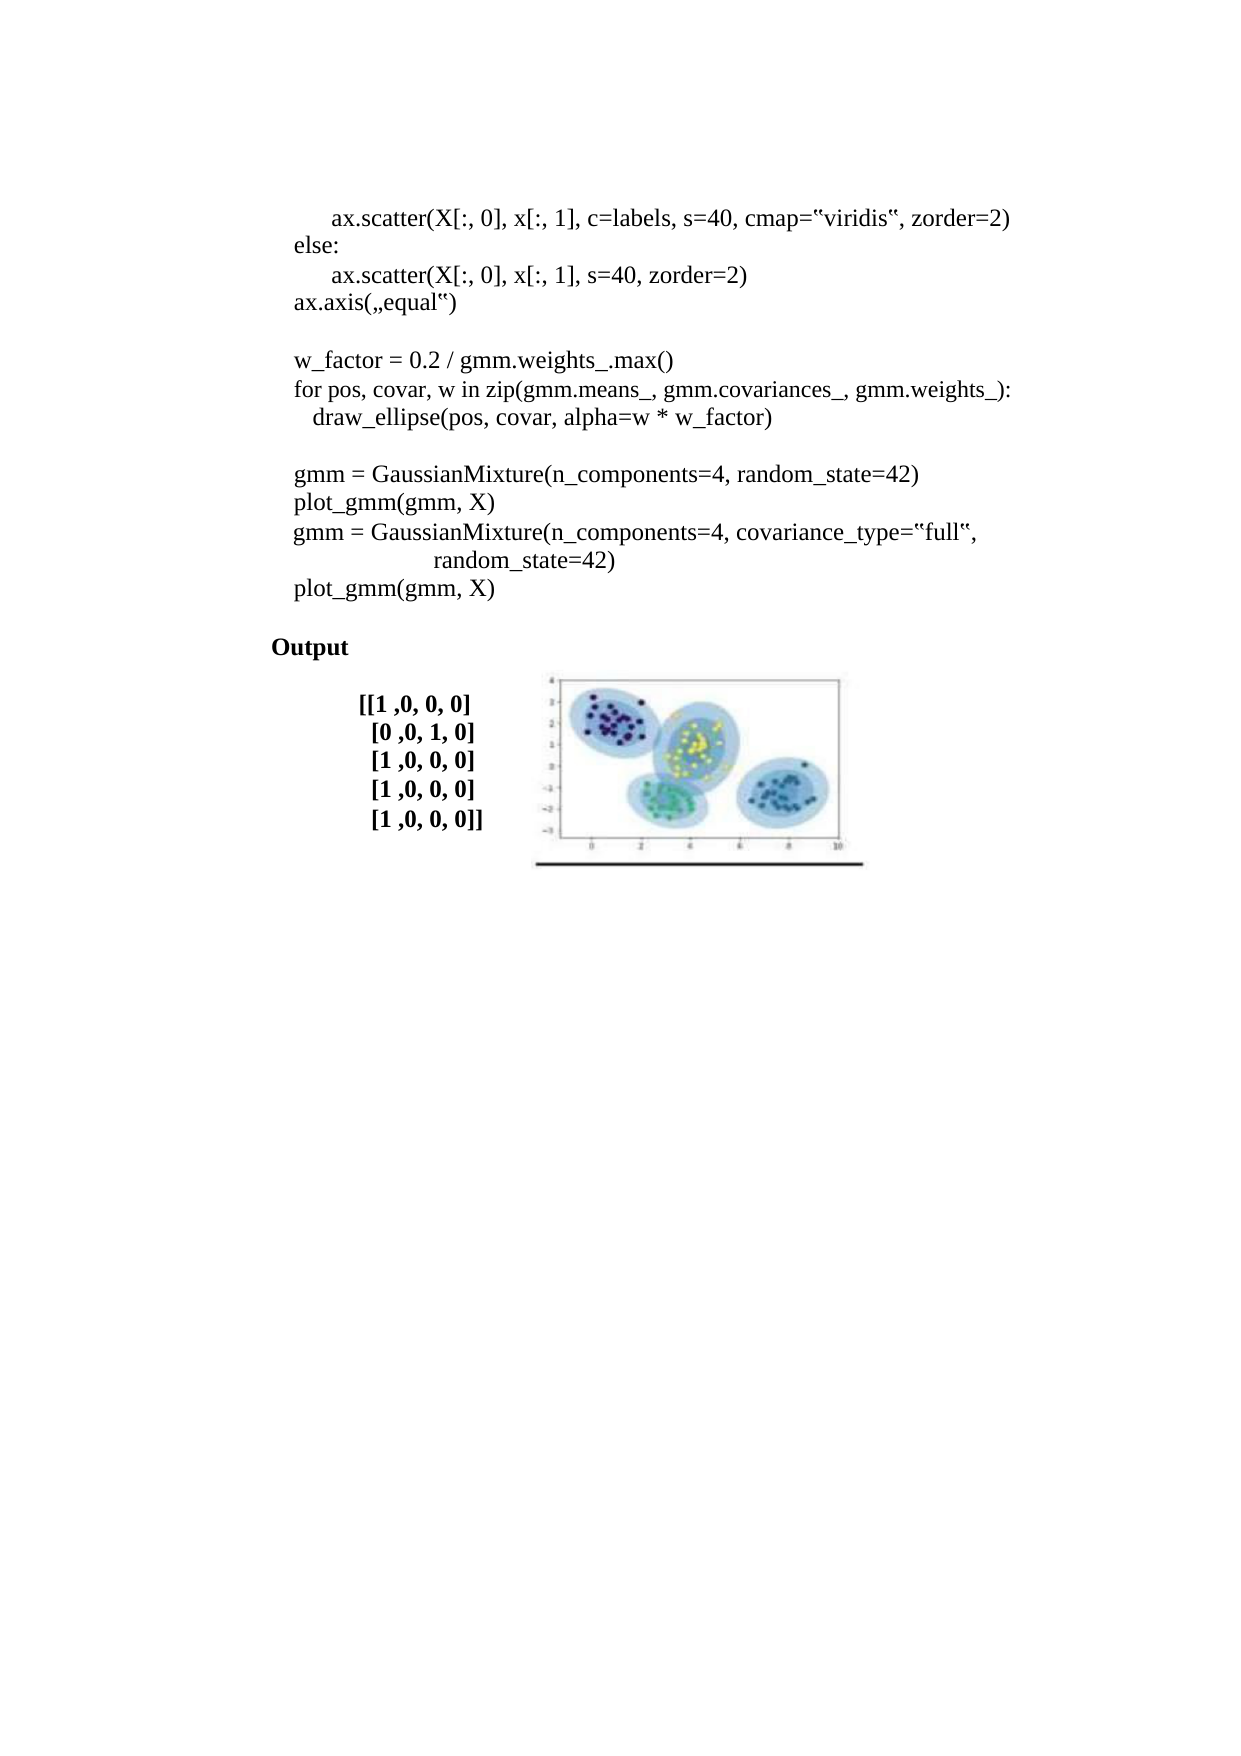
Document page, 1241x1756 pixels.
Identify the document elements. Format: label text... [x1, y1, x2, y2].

text gmm = GaussianMixture(n_components=4, random_state=42) [294, 459, 1090, 488]
text draw_ellipse(pos, covar, alpha=w * w_factor) [312, 403, 1090, 431]
text [[1 ,0, 0, 0] [358, 689, 1090, 717]
text plot_gmm(gmm, X) [294, 573, 1090, 602]
text for pos, covar, w in zip(gmm.means_, gmm.covariances_, gmm.weights_): [294, 375, 1090, 403]
text [1 ,0, 0, 0]] [371, 804, 1090, 833]
text gmm = GaussianMixture(n_components=4, covariance_type=‟full‟, random_state=42) [293, 518, 978, 573]
picture [517, 833, 924, 898]
text [1 ,0, 0, 0] [371, 774, 1090, 803]
text [0 ,0, 1, 0] [371, 717, 1090, 746]
text ax.axis(„equal‟) [294, 288, 1090, 316]
text Output [271, 632, 1090, 661]
text ax.scatter(X[:, 0], x[:, 1], c=labels, s=40, cmap=‟viridis‟, zorder=2) [331, 203, 1090, 231]
picture [517, 669, 924, 689]
text ax.scatter(X[:, 0], x[:, 1], s=40, zorder=2) [331, 260, 1090, 288]
text plot_gmm(gmm, X) [294, 488, 1090, 516]
text else: [294, 231, 1090, 259]
text [1 ,0, 0, 0] [371, 746, 1090, 774]
text w_factor = 0.2 / gmm.weights_.max() [294, 345, 1090, 374]
